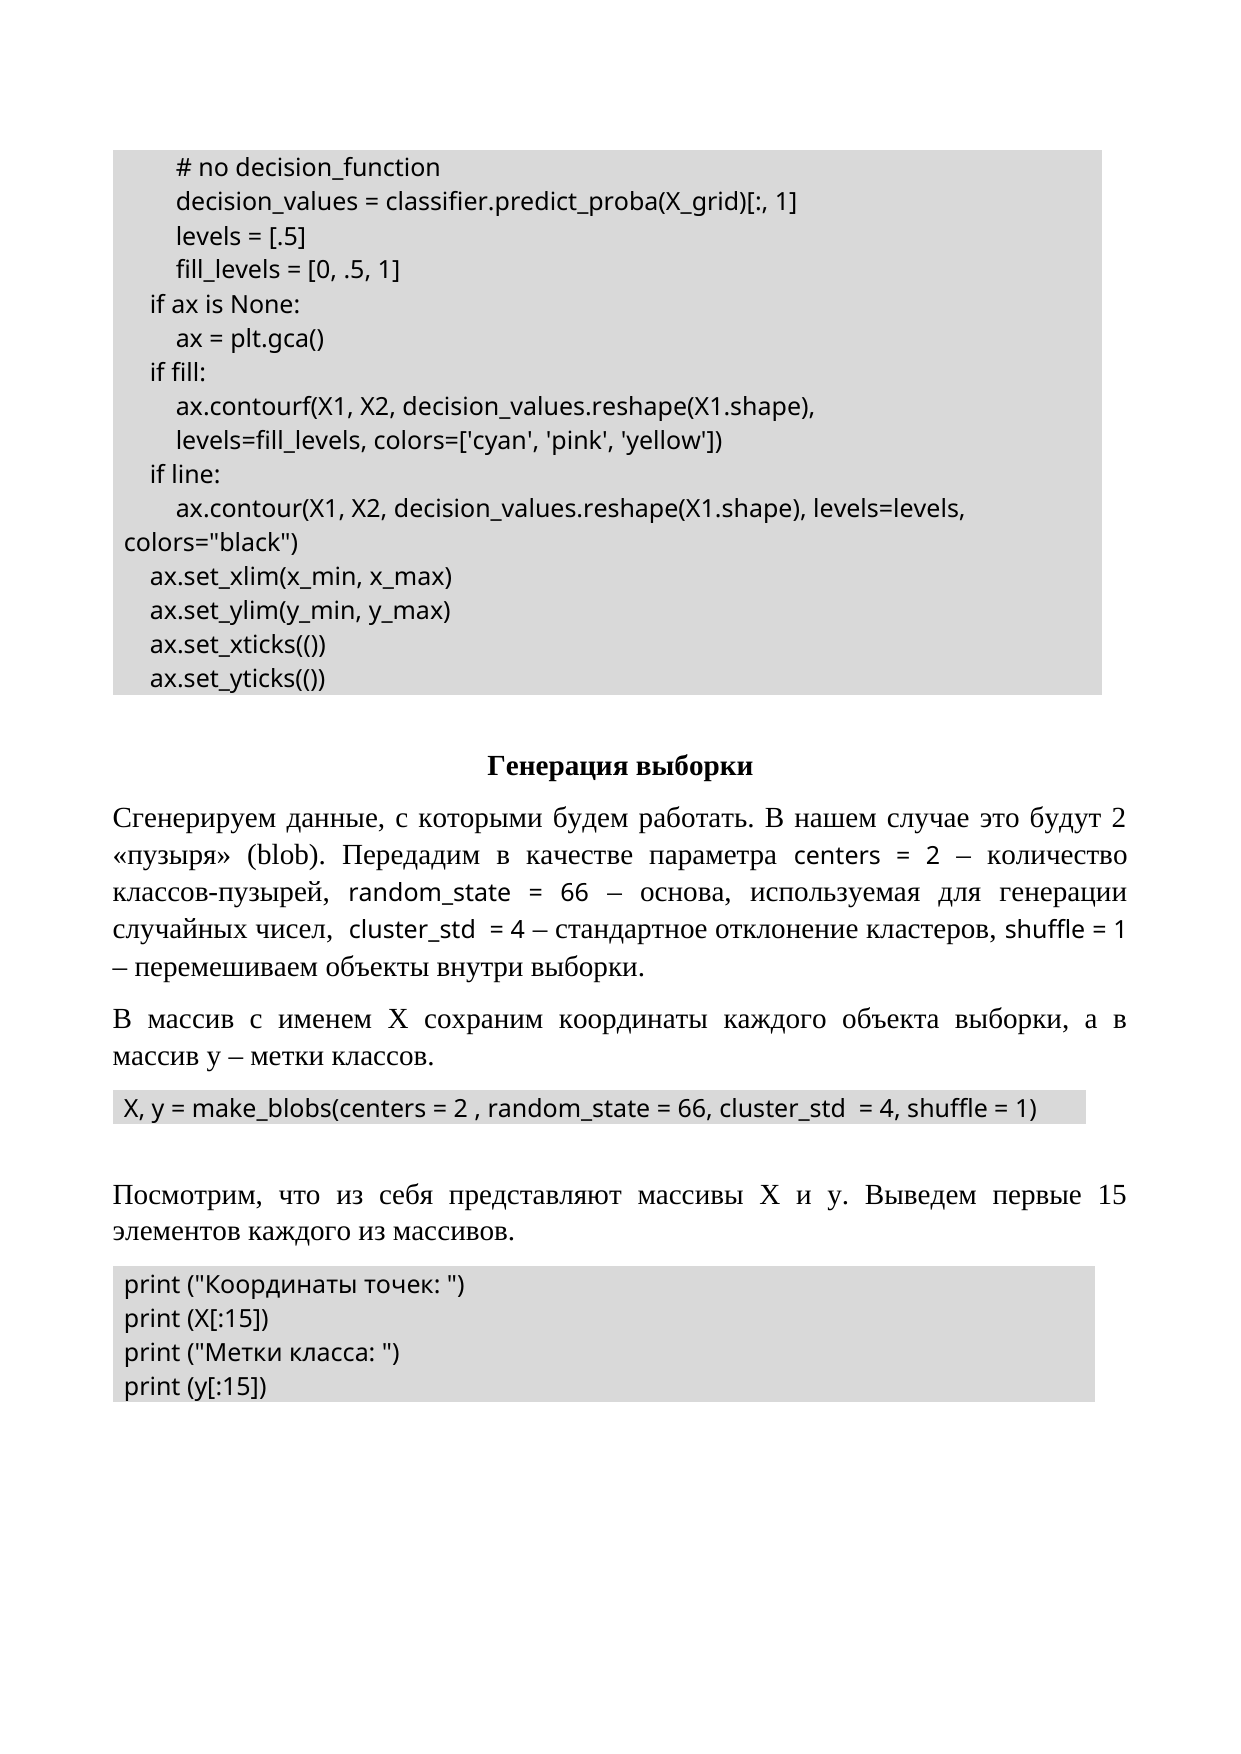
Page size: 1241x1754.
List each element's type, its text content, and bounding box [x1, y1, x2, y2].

text Генерация выборки [112, 748, 1128, 781]
text Посмотрим, что из себя представляют массивы Х и у. Выведем первые 15 элементов каждого из массивов. [112, 1177, 1128, 1247]
table_header print ("Координаты точек: ") print (X[:15]) print ("Метки класса: ") print (y[:15]) [113, 1266, 1095, 1402]
text В массив с именем Х сохраним координаты каждого объекта выборки, а в массив у – метки классов. [112, 1001, 1128, 1071]
text Сгенерируем данные, с которыми будем работать. В нашем случае это будут 2 «пузыря» (blob). Передадим в качестве параметра centers = 2 – количество классов-пузырей, random_state = 66 – основа, используемая для генерации случайных чисел, cluster_std = 4 – стандартное отклонение кластеров, shuffle = 1 – перемешиваем объекты внутри выборки. [112, 801, 1128, 982]
table_header X, y = make_blobs(centers = 2 , random_state = 66, cluster_std = 4, shuffle = 1) [113, 1090, 1086, 1124]
